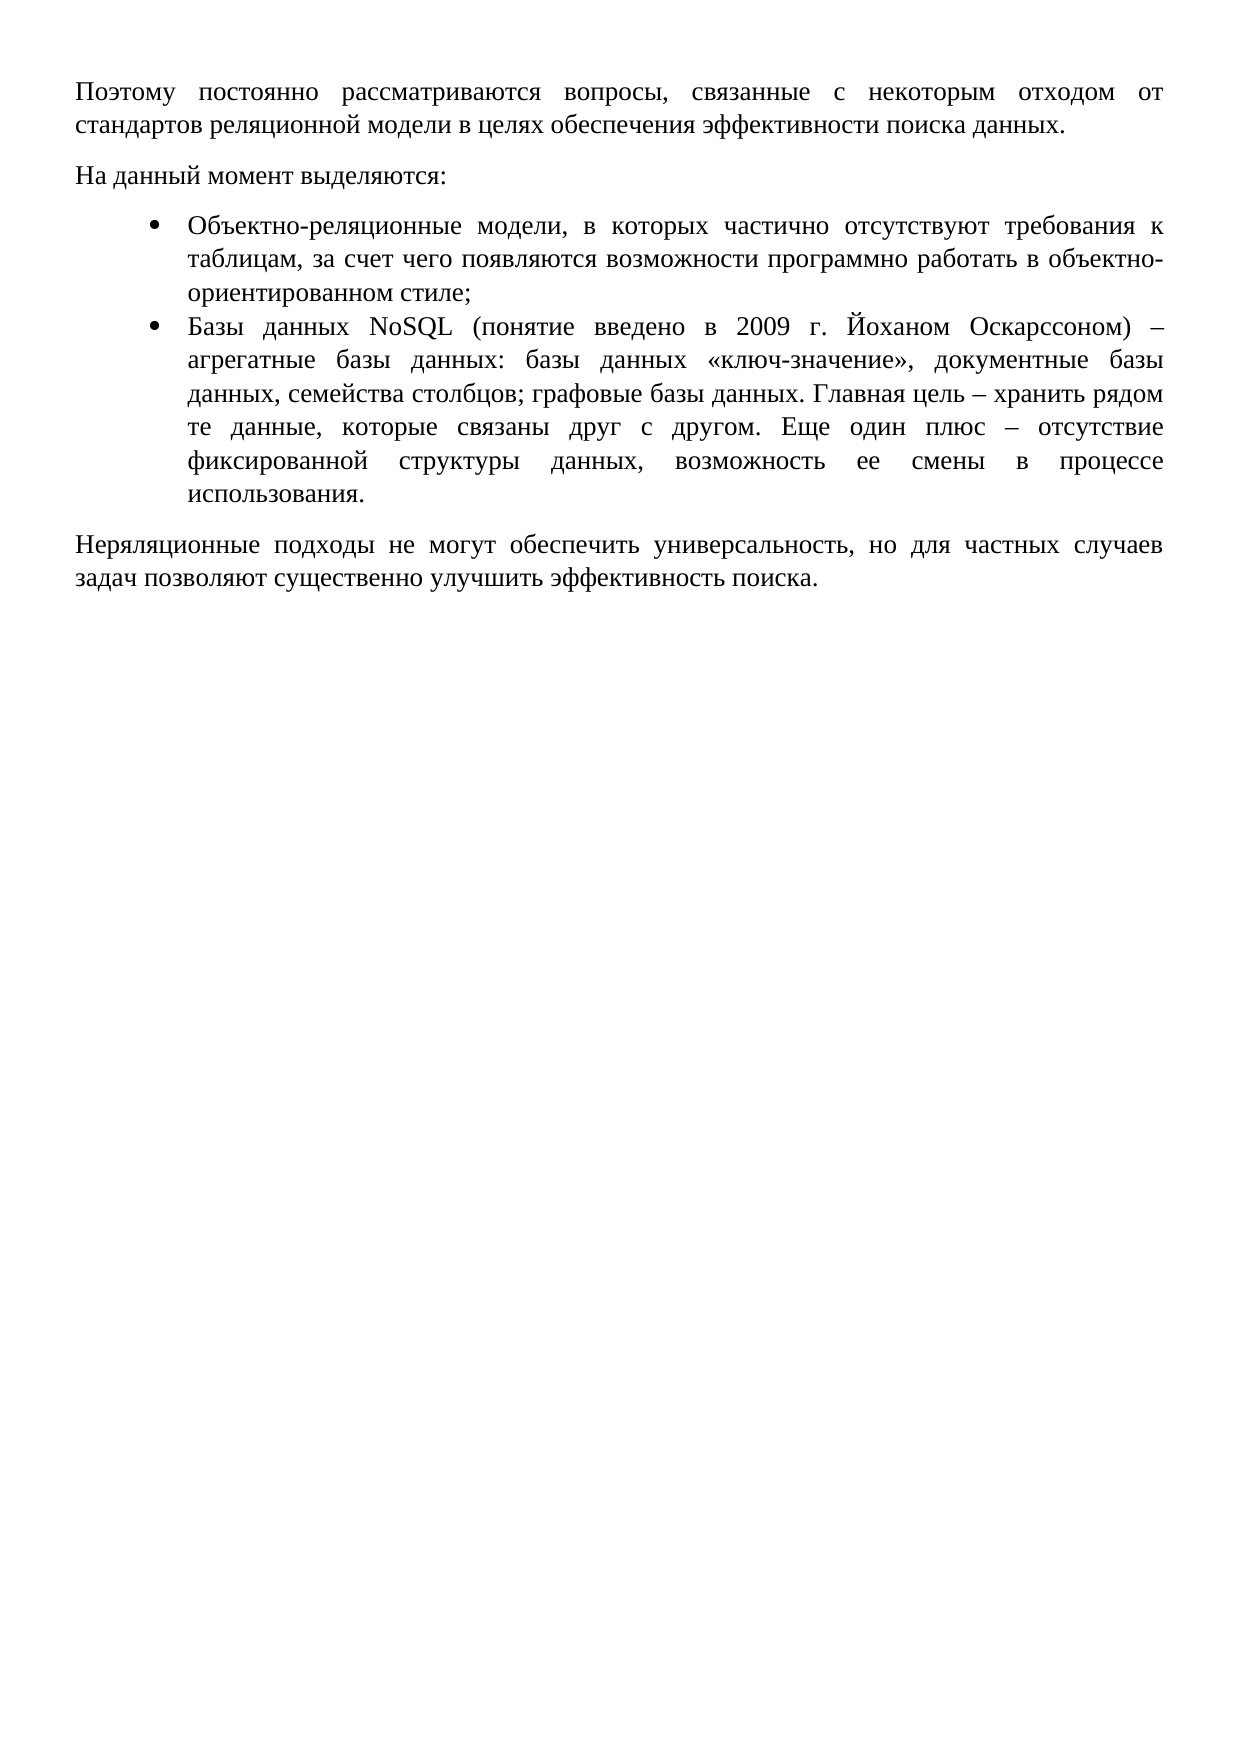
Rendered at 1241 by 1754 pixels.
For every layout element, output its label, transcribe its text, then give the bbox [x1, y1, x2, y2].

list Объектно-реляционные модели, в которых частично отсутствуют требования к таблицам, за счет чего появляются возможности программно работать в объектно-ориентированном стиле; [150, 209, 1165, 307]
list Базы данных NoSQL (понятие введено в 2009 г. Йоханом Оскарссоном) – агрегатные базы данных: базы данных «ключ-значение», документные базы данных, семейства столбцов; графовые базы данных. Главная цель – хранить рядом те данные, которые связаны друг с другом. Еще один плюс – отсутствие фиксированной структуры данных, возможность ее смены в процессе использования. [150, 310, 1165, 509]
text Неряляционные подходы не могут обеспечить универсальность, но для частных случаев задач позволяют существенно улучшить эффективность поиска. [75, 528, 1165, 592]
text На данный момент выделяются: [75, 159, 1165, 190]
text Поэтому постоянно рассматриваются вопросы, связанные с некоторым отходом от стандартов реляционной модели в целях обеспечения эффективности поиска данных. [75, 75, 1165, 140]
